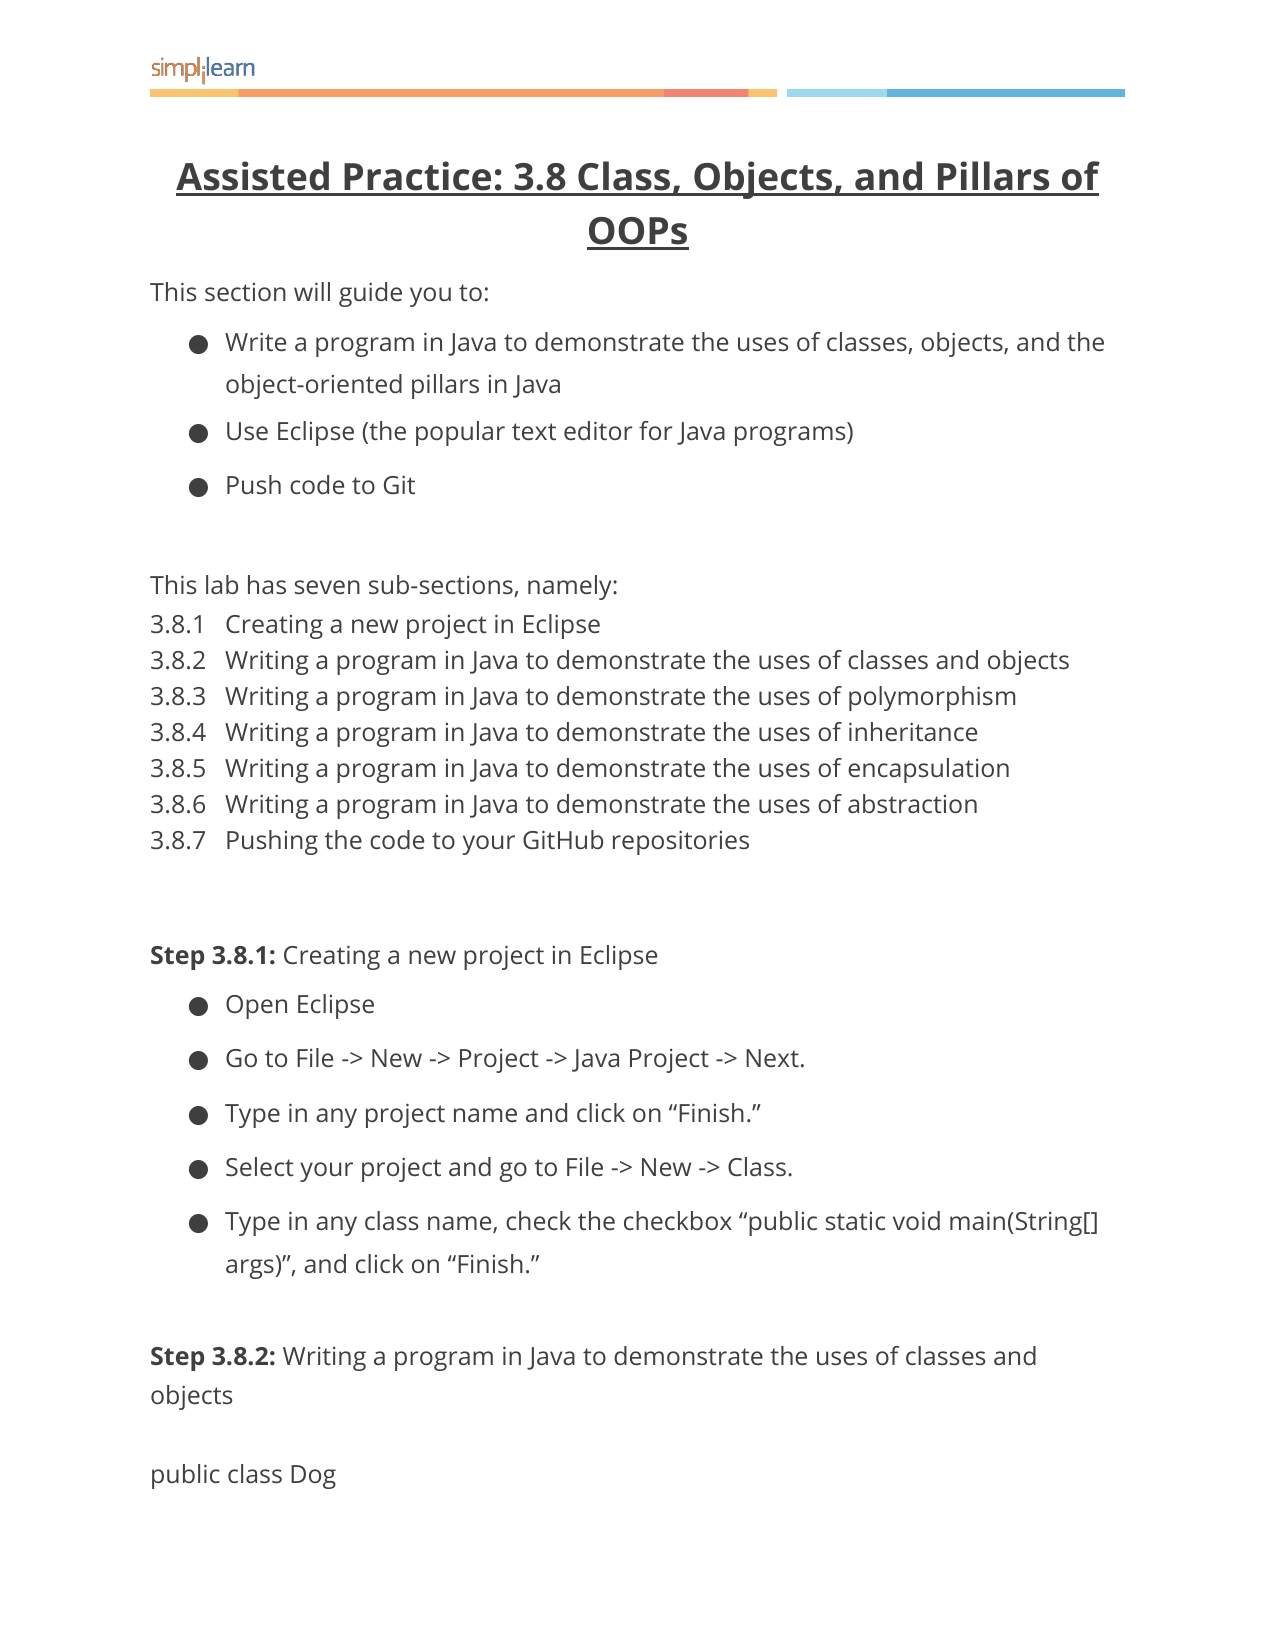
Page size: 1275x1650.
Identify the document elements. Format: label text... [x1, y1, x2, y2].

text Step 3.8.1: Creating a new project in Eclipse [150, 937, 1125, 971]
list Type in any project name and click on “Finish.” [187, 1085, 1125, 1136]
list Open Eclipse [187, 977, 1125, 1028]
list Writing a program in Java to demonstrate the uses of abstraction [150, 787, 1125, 821]
list Writing a program in Java to demonstrate the uses of encapsulation [150, 751, 1125, 785]
list Pushing the code to your GitHub repositories [150, 823, 1125, 857]
picture [150, 52, 1125, 97]
list Writing a program in Java to demonstrate the uses of classes and objects [150, 643, 1125, 677]
list Creating a new project in Eclipse [150, 607, 1125, 641]
list Writing a program in Java to demonstrate the uses of inheritance [150, 715, 1125, 749]
list Writing a program in Java to demonstrate the uses of polymorphism [150, 679, 1125, 713]
text Assisted Practice: 3.8 Class, Objects, and Pillars of OOPs [150, 150, 1125, 255]
text Step 3.8.2: Writing a program in Java to demonstrate the uses of classes and objects [150, 1339, 1125, 1412]
text This section will guide you to: [150, 275, 1125, 309]
list Select your project and go to File -> New -> Class. [187, 1139, 1125, 1191]
list Use Eclipse (the popular text editor for Java programs) [187, 403, 1125, 454]
list Write a program in Java to demonstrate the uses of classes, objects, and the object-oriented pillars in Java [187, 314, 1125, 401]
list Type in any class name, check the checkbox “public static void main(String[] args)”, and click on “Finish.” [187, 1194, 1125, 1281]
list Go to File -> New -> Project -> Java Project -> Next. [187, 1031, 1125, 1082]
text This lab has seven sub-sections, namely: [150, 568, 1125, 602]
text public class Dog [150, 1456, 1125, 1490]
list Push code to Git [187, 457, 1125, 509]
